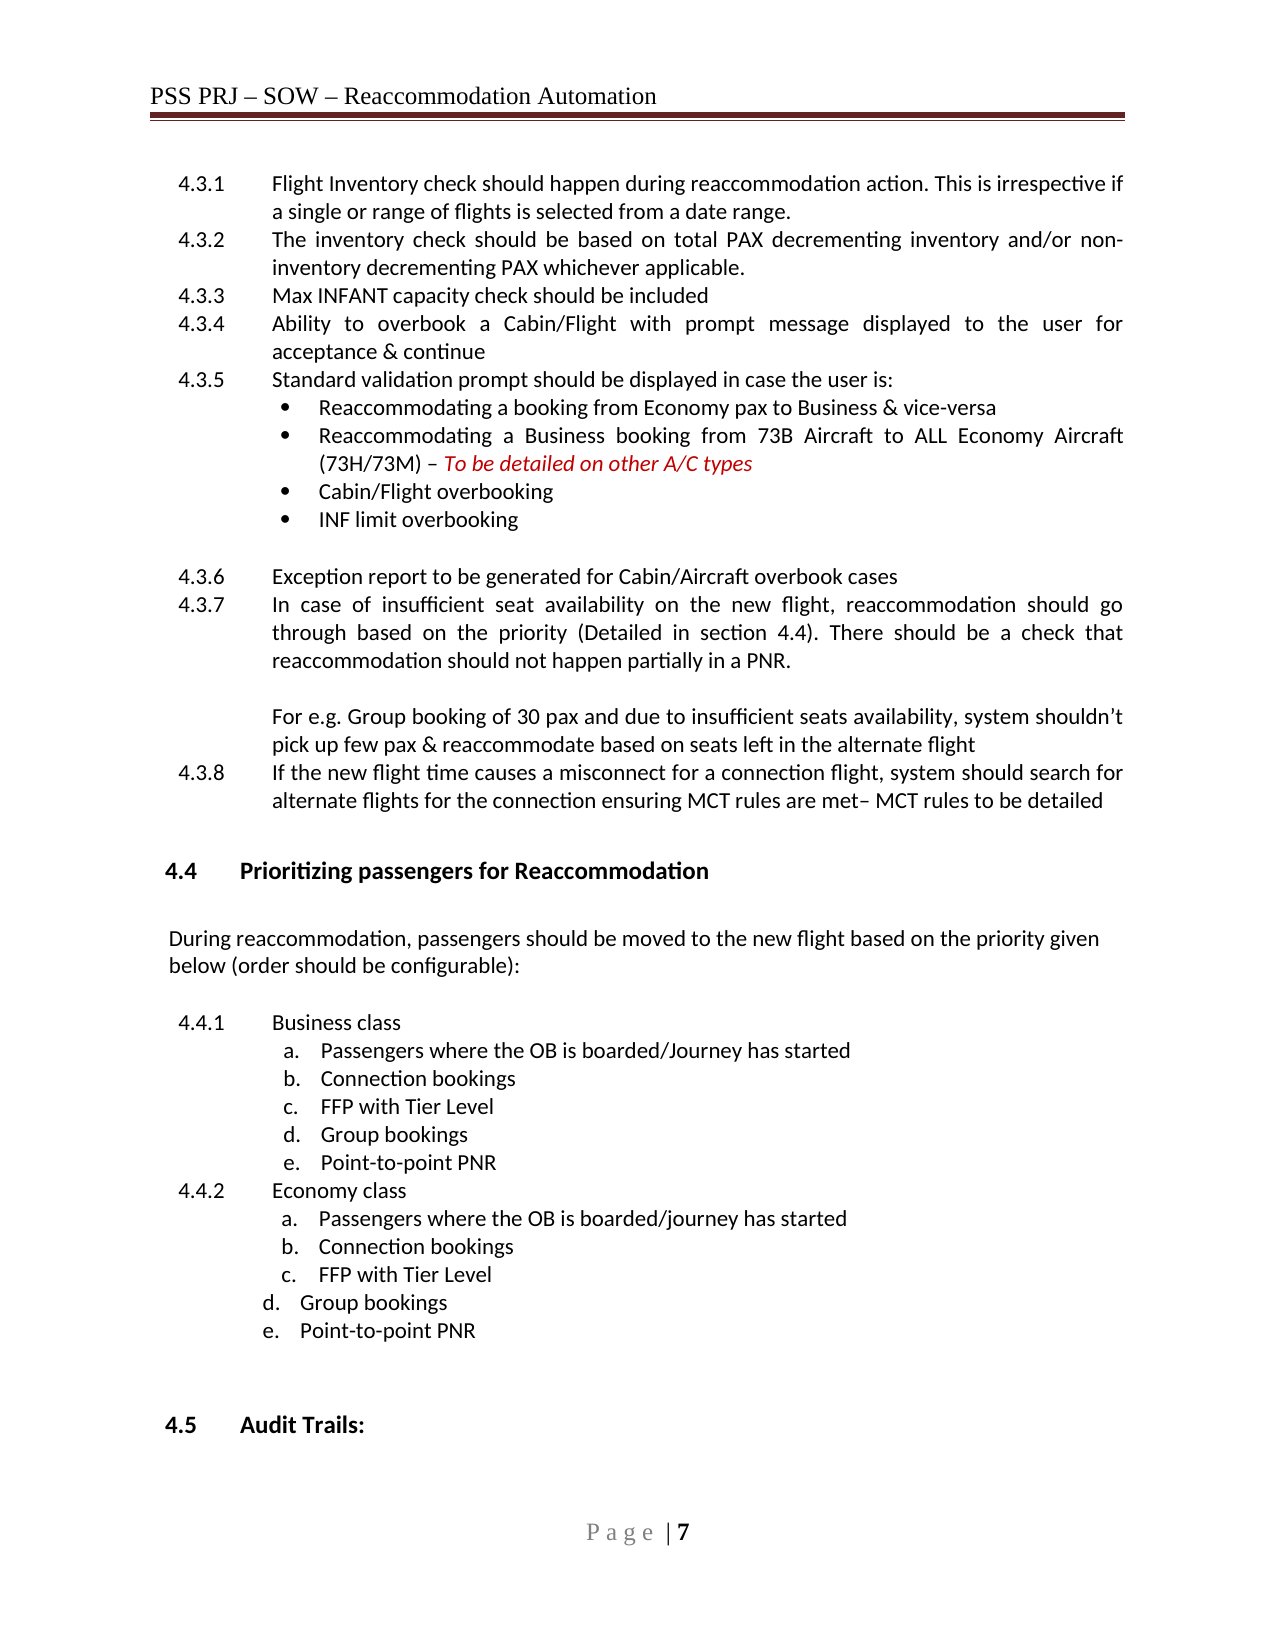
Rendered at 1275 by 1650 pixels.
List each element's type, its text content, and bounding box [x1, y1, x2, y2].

subtitle If the new flight time causes a misconnect for a connection flight, system should search for alternate flights for the connection ensuring MCT rules are met– MCT rules to be detailed [178, 758, 1125, 814]
list Passengers where the OB is boarded/journey has started [281, 1204, 1125, 1232]
list FFP with Tier Level [283, 1092, 1125, 1120]
subtitle Business class [178, 1008, 1125, 1036]
subtitle Reaccommodating a Business booking from 73B Aircraft to ALL Economy Aircraft (73H/73M) – To be detailed on other A/C types [281, 421, 1125, 477]
list Point-to-point PNR [283, 1148, 1125, 1176]
subtitle Max INFANT capacity check should be included [178, 281, 1125, 309]
subtitle Reaccommodating a booking from Economy pax to Business & vice-versa [281, 393, 1125, 421]
subtitle For e.g. Group booking of 30 pax and due to insufficient seats availability, system shouldn’t pick up few pax & reaccommodate based on seats left in the alternate flight [272, 702, 1125, 758]
text During reaccommodation, passengers should be moved to the new flight based on the priority given below (order should be configurable): [169, 924, 1125, 980]
list FFP with Tier Level [281, 1260, 1125, 1288]
list Connection bookings [281, 1232, 1125, 1260]
list Point-to-point PNR [262, 1316, 1125, 1344]
subtitle Cabin/Flight overbooking [281, 477, 1125, 505]
list Group bookings [262, 1288, 1125, 1316]
list Group bookings [283, 1120, 1125, 1148]
subtitle Audit Trails: [165, 1409, 1125, 1440]
list Connection bookings [283, 1064, 1125, 1092]
subtitle Prioritizing passengers for Reaccommodation [165, 855, 1125, 886]
subtitle Ability to overbook a Cabin/Flight with prompt message displayed to the user for acceptance & continue [178, 309, 1125, 365]
subtitle In case of insufficient seat availability on the new flight, reaccommodation should go through based on the priority (Detailed in section 4.4). There should be a check that reaccommodation should not happen partially in a PNR. [178, 590, 1125, 674]
subtitle Exception report to be generated for Cabin/Aircraft overbook cases [178, 562, 1125, 590]
subtitle INF limit overbooking [281, 505, 1125, 533]
subtitle Standard validation prompt should be displayed in case the user is: [178, 365, 1125, 393]
list Passengers where the OB is boarded/Journey has started [283, 1036, 1125, 1064]
subtitle Flight Inventory check should happen during reaccommodation action. This is irrespective if a single or range of flights is selected from a date range. [178, 169, 1125, 225]
subtitle Economy class [178, 1176, 1125, 1204]
subtitle The inventory check should be based on total PAX decrementing inventory and/or non-inventory decrementing PAX whichever applicable. [178, 225, 1125, 281]
